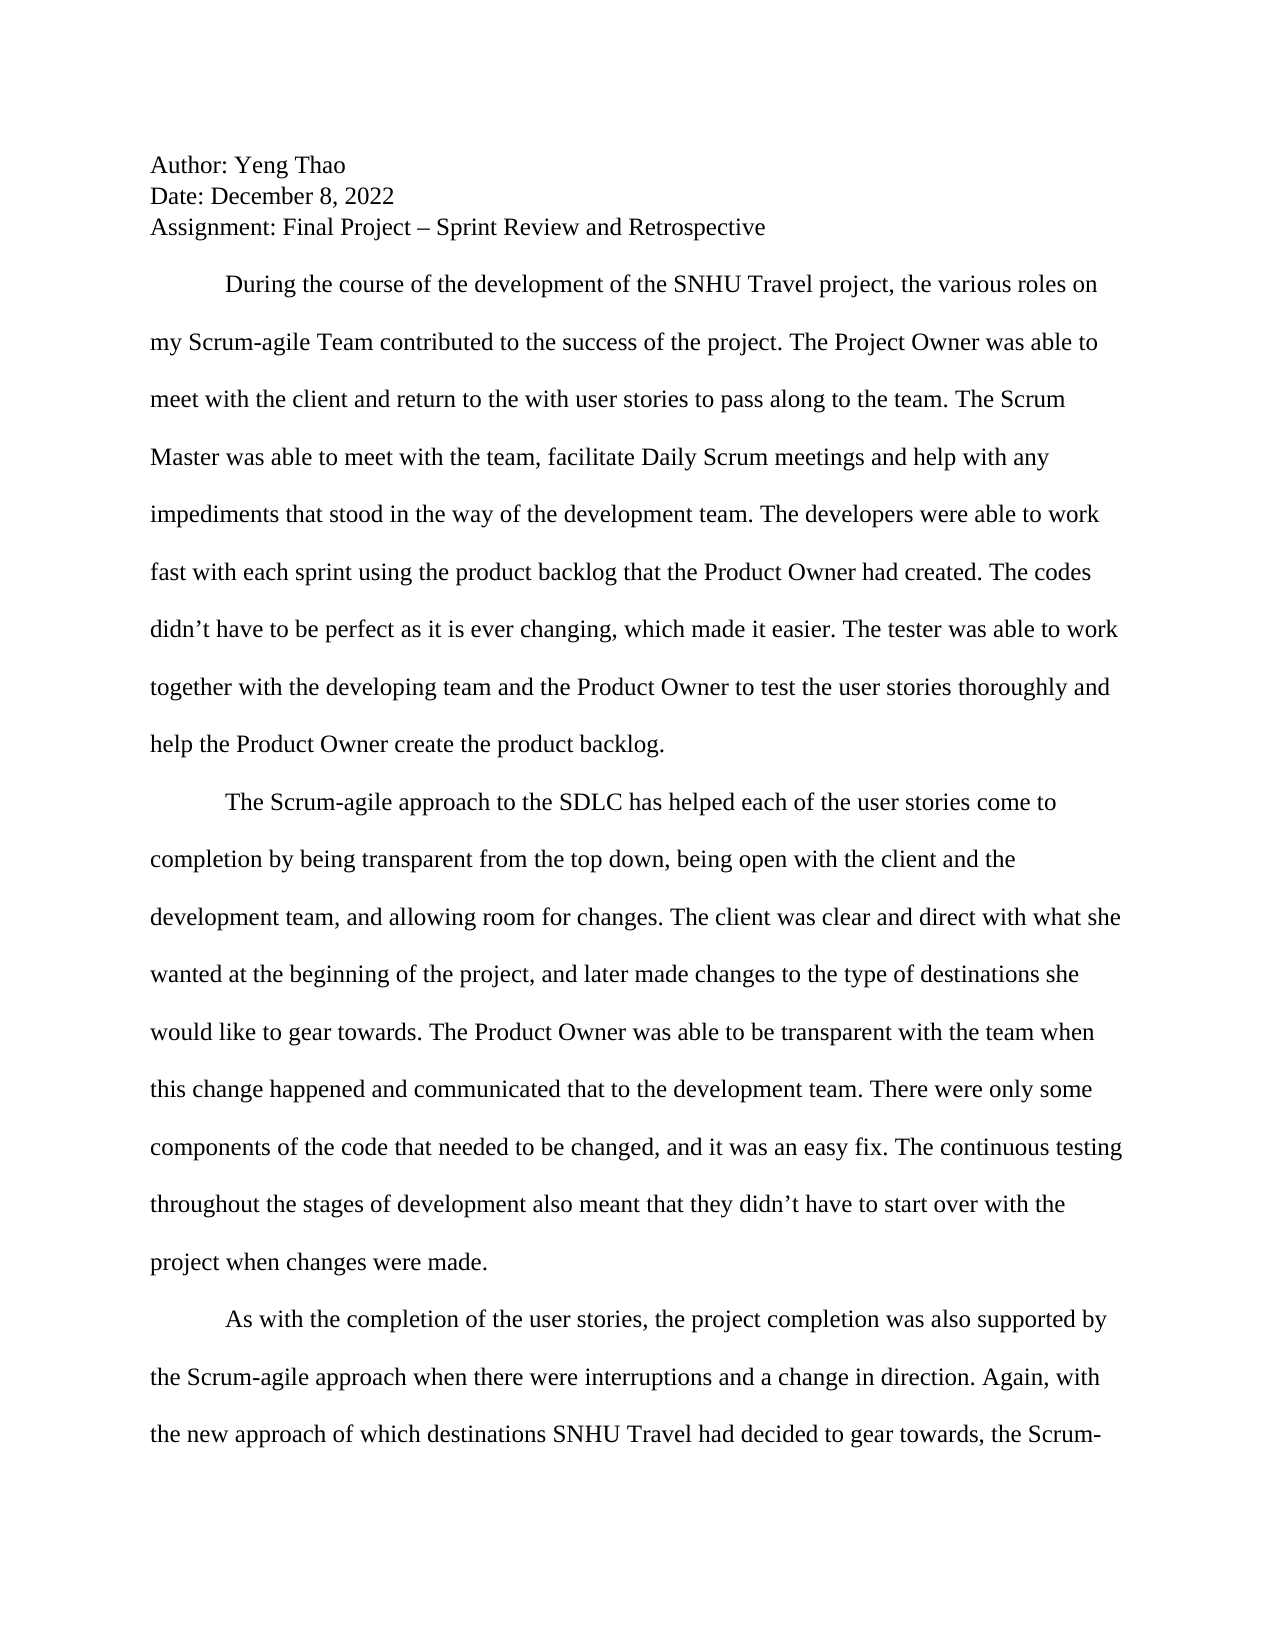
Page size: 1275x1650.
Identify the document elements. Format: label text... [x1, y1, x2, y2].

text The Scrum-agile approach to the SDLC has helped each of the user stories come to completion by being transparent from the top down, being open with the client and the development team, and allowing room for changes. The client was clear and direct with what she wanted at the beginning of the project, and later made changes to the type of destinations she would like to gear towards. The Product Owner was able to be transparent with the team when this change happened and communicated that to the development team. There were only some components of the code that needed to be changed, and it was an easy fix. The continuous testing throughout the stages of development also meant that they didn’t have to start over with the project when changes were made. [150, 787, 1125, 1276]
text Date: December 8, 2022 [150, 181, 1125, 210]
text Author: Yeng Thao [150, 150, 1125, 179]
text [150, 1304, 1125, 1448]
text During the course of the development of the SNHU Travel project, the various roles on my Scrum-agile Team contributed to the success of the project. The Project Owner was able to meet with the client and return to the with user stories to pass along to the team. The Scrum Master was able to meet with the team, facilitate Daily Scrum meetings and help with any impediments that stood in the way of the development team. The developers were able to work fast with each sprint using the product backlog that the Product Owner had created. The codes didn’t have to be perfect as it is ever changing, which made it easier. The tester was able to work together with the developing team and the Product Owner to test the user stories thoroughly and help the Product Owner create the product backlog. [150, 269, 1125, 758]
text Assignment: Final Project – Sprint Review and Retrospective [150, 212, 1125, 241]
